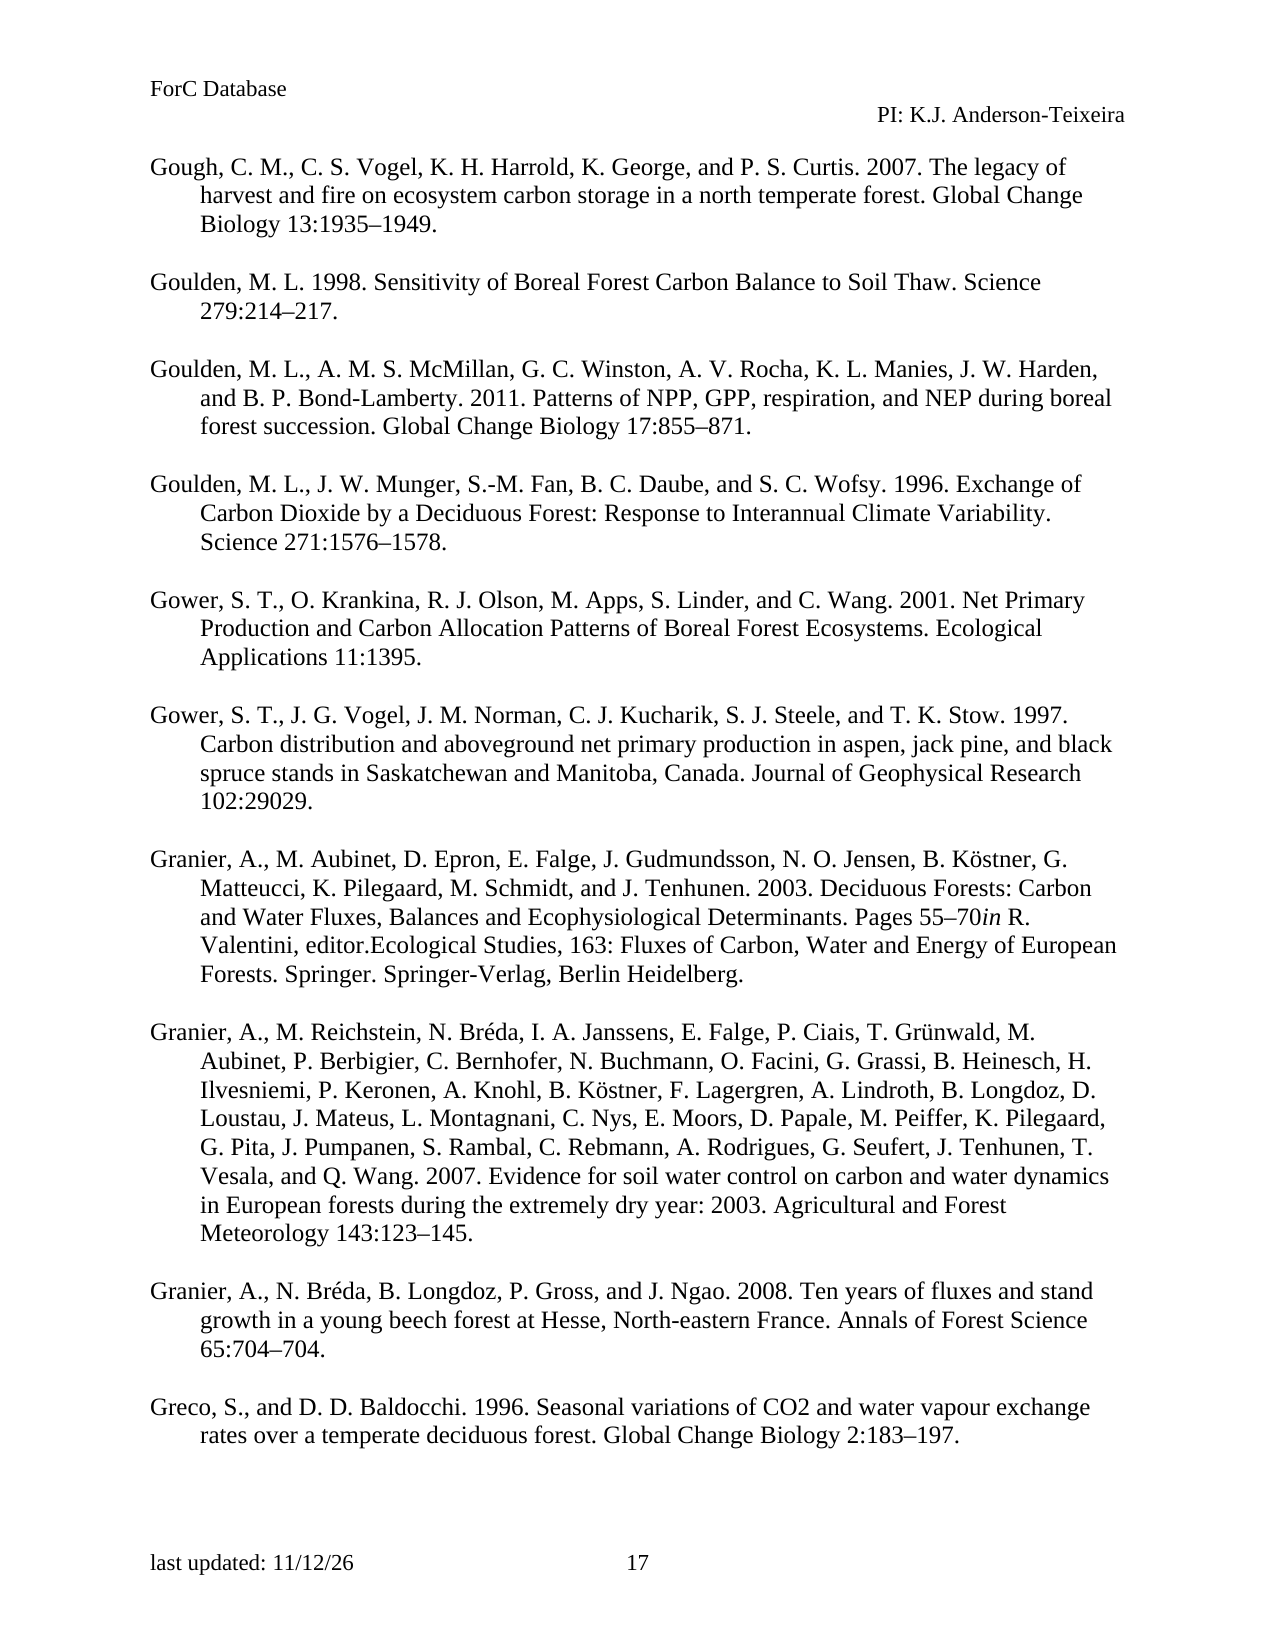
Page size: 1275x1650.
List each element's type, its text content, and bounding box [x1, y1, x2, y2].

text Gower, S. T., J. G. Vogel, J. M. Norman, C. J. Kucharik, S. J. Steele, and T. K. Stow. 1997. Carbon distribution and aboveground net primary production in aspen, jack pine, and black spruce stands in Saskatchewan and Manitoba, Canada. Journal of Geophysical Research 102:29029. [150, 700, 1125, 815]
text Goulden, M. L., A. M. S. McMillan, G. C. Winston, A. V. Rocha, K. L. Manies, J. W. Harden, and B. P. Bond-Lamberty. 2011. Patterns of NPP, GPP, respiration, and NEP during boreal forest succession. Global Change Biology 17:855–871. [150, 354, 1125, 440]
text Goulden, M. L. 1998. Sensitivity of Boreal Forest Carbon Balance to Soil Thaw. Science 279:214–217. [150, 267, 1125, 325]
text Greco, S., and D. D. Baldocchi. 1996. Seasonal variations of CO2 and water vapour exchange rates over a temperate deciduous forest. Global Change Biology 2:183–197. [150, 1392, 1125, 1449]
text Granier, A., N. Bréda, B. Longdoz, P. Gross, and J. Ngao. 2008. Ten years of fluxes and stand growth in a young beech forest at Hesse, North-eastern France. Annals of Forest Science 65:704–704. [150, 1276, 1125, 1363]
text Goulden, M. L., J. W. Munger, S.-M. Fan, B. C. Daube, and S. C. Wofsy. 1996. Exchange of Carbon Dioxide by a Deciduous Forest: Response to Interannual Climate Variability. Science 271:1576–1578. [150, 469, 1125, 556]
text Granier, A., M. Reichstein, N. Bréda, I. A. Janssens, E. Falge, P. Ciais, T. Grünwald, M. Aubinet, P. Berbigier, C. Bernhofer, N. Buchmann, O. Facini, G. Grassi, B. Heinesch, H. Ilvesniemi, P. Keronen, A. Knohl, B. Köstner, F. Lagergren, A. Lindroth, B. Longdoz, D. Loustau, J. Mateus, L. Montagnani, C. Nys, E. Moors, D. Papale, M. Peiffer, K. Pilegaard, G. Pita, J. Pumpanen, S. Rambal, C. Rebmann, A. Rodrigues, G. Seufert, J. Tenhunen, T. Vesala, and Q. Wang. 2007. Evidence for soil water control on carbon and water dynamics in European forests during the extremely dry year: 2003. Agricultural and Forest Meteorology 143:123–145. [150, 1017, 1125, 1247]
text Gower, S. T., O. Krankina, R. J. Olson, M. Apps, S. Linder, and C. Wang. 2001. Net Primary Production and Carbon Allocation Patterns of Boreal Forest Ecosystems. Ecological Applications 11:1395. [150, 585, 1125, 671]
text Gough, C. M., C. S. Vogel, K. H. Harrold, K. George, and P. S. Curtis. 2007. The legacy of harvest and fire on ecosystem carbon storage in a north temperate forest. Global Change Biology 13:1935–1949. [150, 152, 1125, 238]
text Granier, A., M. Aubinet, D. Epron, E. Falge, J. Gudmundsson, N. O. Jensen, B. Köstner, G. Matteucci, K. Pilegaard, M. Schmidt, and J. Tenhunen. 2003. Deciduous Forests: Carbon and Water Fluxes, Balances and Ecophysiological Determinants. Pages 55–70in R. Valentini, editor.Ecological Studies, 163: Fluxes of Carbon, Water and Energy of European Forests. Springer. Springer-Verlag, Berlin Heidelberg. [150, 844, 1125, 988]
